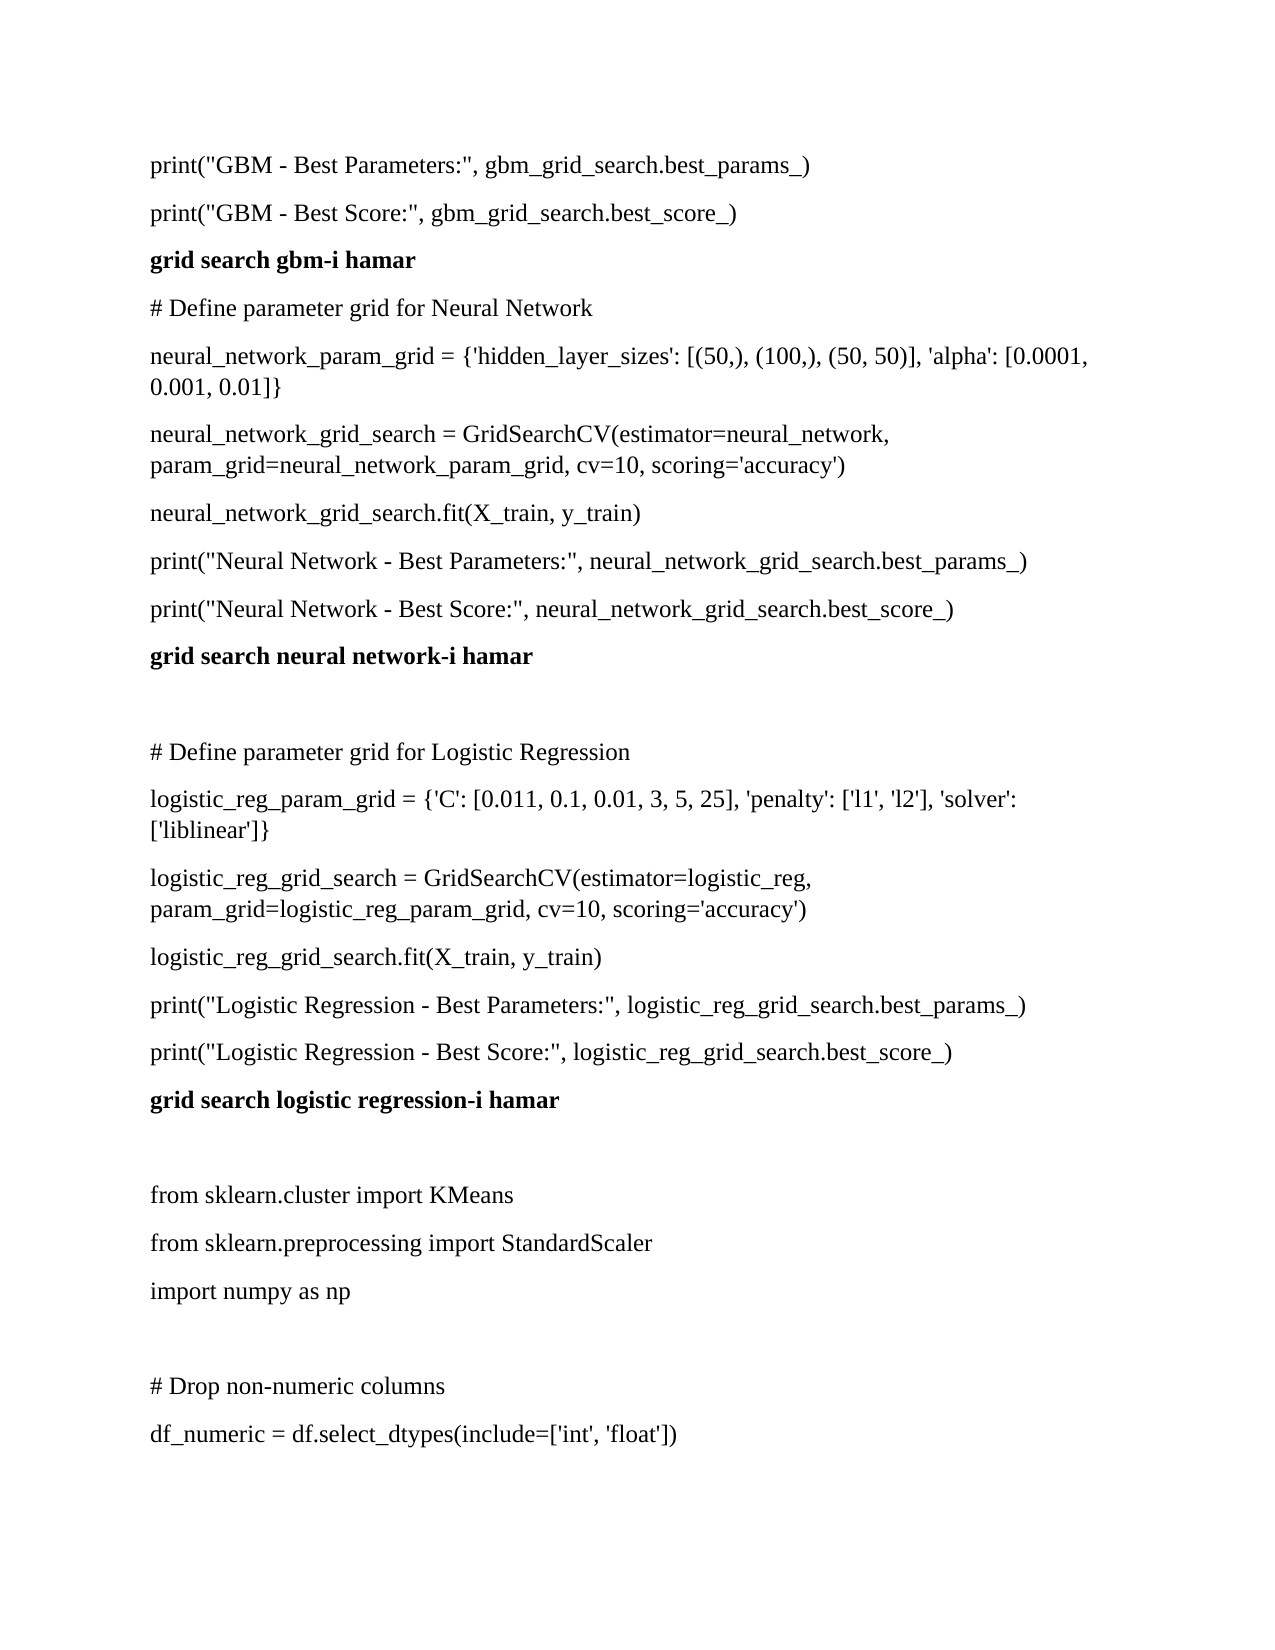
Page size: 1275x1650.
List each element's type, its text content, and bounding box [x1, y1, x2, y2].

text logistic_reg_grid_search.fit(X_train, y_train) [150, 942, 1125, 971]
text print("Neural Network - Best Score:", neural_network_grid_search.best_score_) [150, 594, 1125, 622]
text # Define parameter grid for Logistic Regression [150, 737, 1125, 766]
text neural_network_grid_search.fit(X_train, y_train) [150, 498, 1125, 527]
text print("Neural Network - Best Parameters:", neural_network_grid_search.best_params_) [150, 546, 1125, 575]
text print("GBM - Best Parameters:", gbm_grid_search.best_params_) [150, 150, 1125, 179]
text grid search logistic regression-i hamar [150, 1085, 1125, 1114]
text grid search gbm-i hamar [150, 245, 1125, 274]
text grid search neural network-i hamar [150, 641, 1125, 670]
text logistic_reg_grid_search = GridSearchCV(estimator=logistic_reg, param_grid=logistic_reg_param_grid, cv=10, scoring='accuracy') [150, 863, 1125, 923]
text logistic_reg_param_grid = {'C': [0.011, 0.1, 0.01, 3, 5, 25], 'penalty': ['l1', 'l2'], 'solver': ['liblinear']} [150, 784, 1125, 844]
text from sklearn.cluster import KMeans [150, 1181, 1125, 1209]
text # Drop non-numeric columns [150, 1371, 1125, 1400]
text print("Logistic Regression - Best Score:", logistic_reg_grid_search.best_score_) [150, 1037, 1125, 1066]
text print("Logistic Regression - Best Parameters:", logistic_reg_grid_search.best_params_) [150, 990, 1125, 1018]
text import numpy as np [150, 1276, 1125, 1305]
text neural_network_grid_search = GridSearchCV(estimator=neural_network, param_grid=neural_network_param_grid, cv=10, scoring='accuracy') [150, 419, 1125, 479]
text # Define parameter grid for Neural Network [150, 293, 1125, 322]
text print("GBM - Best Score:", gbm_grid_search.best_score_) [150, 198, 1125, 226]
text from sklearn.preprocessing import StandardScaler [150, 1228, 1125, 1257]
text neural_network_param_grid = {'hidden_layer_sizes': [(50,), (100,), (50, 50)], 'alpha': [0.0001, 0.001, 0.01]} [150, 341, 1125, 401]
text df_numeric = df.select_dtypes(include=['int', 'float']) [150, 1419, 1125, 1448]
